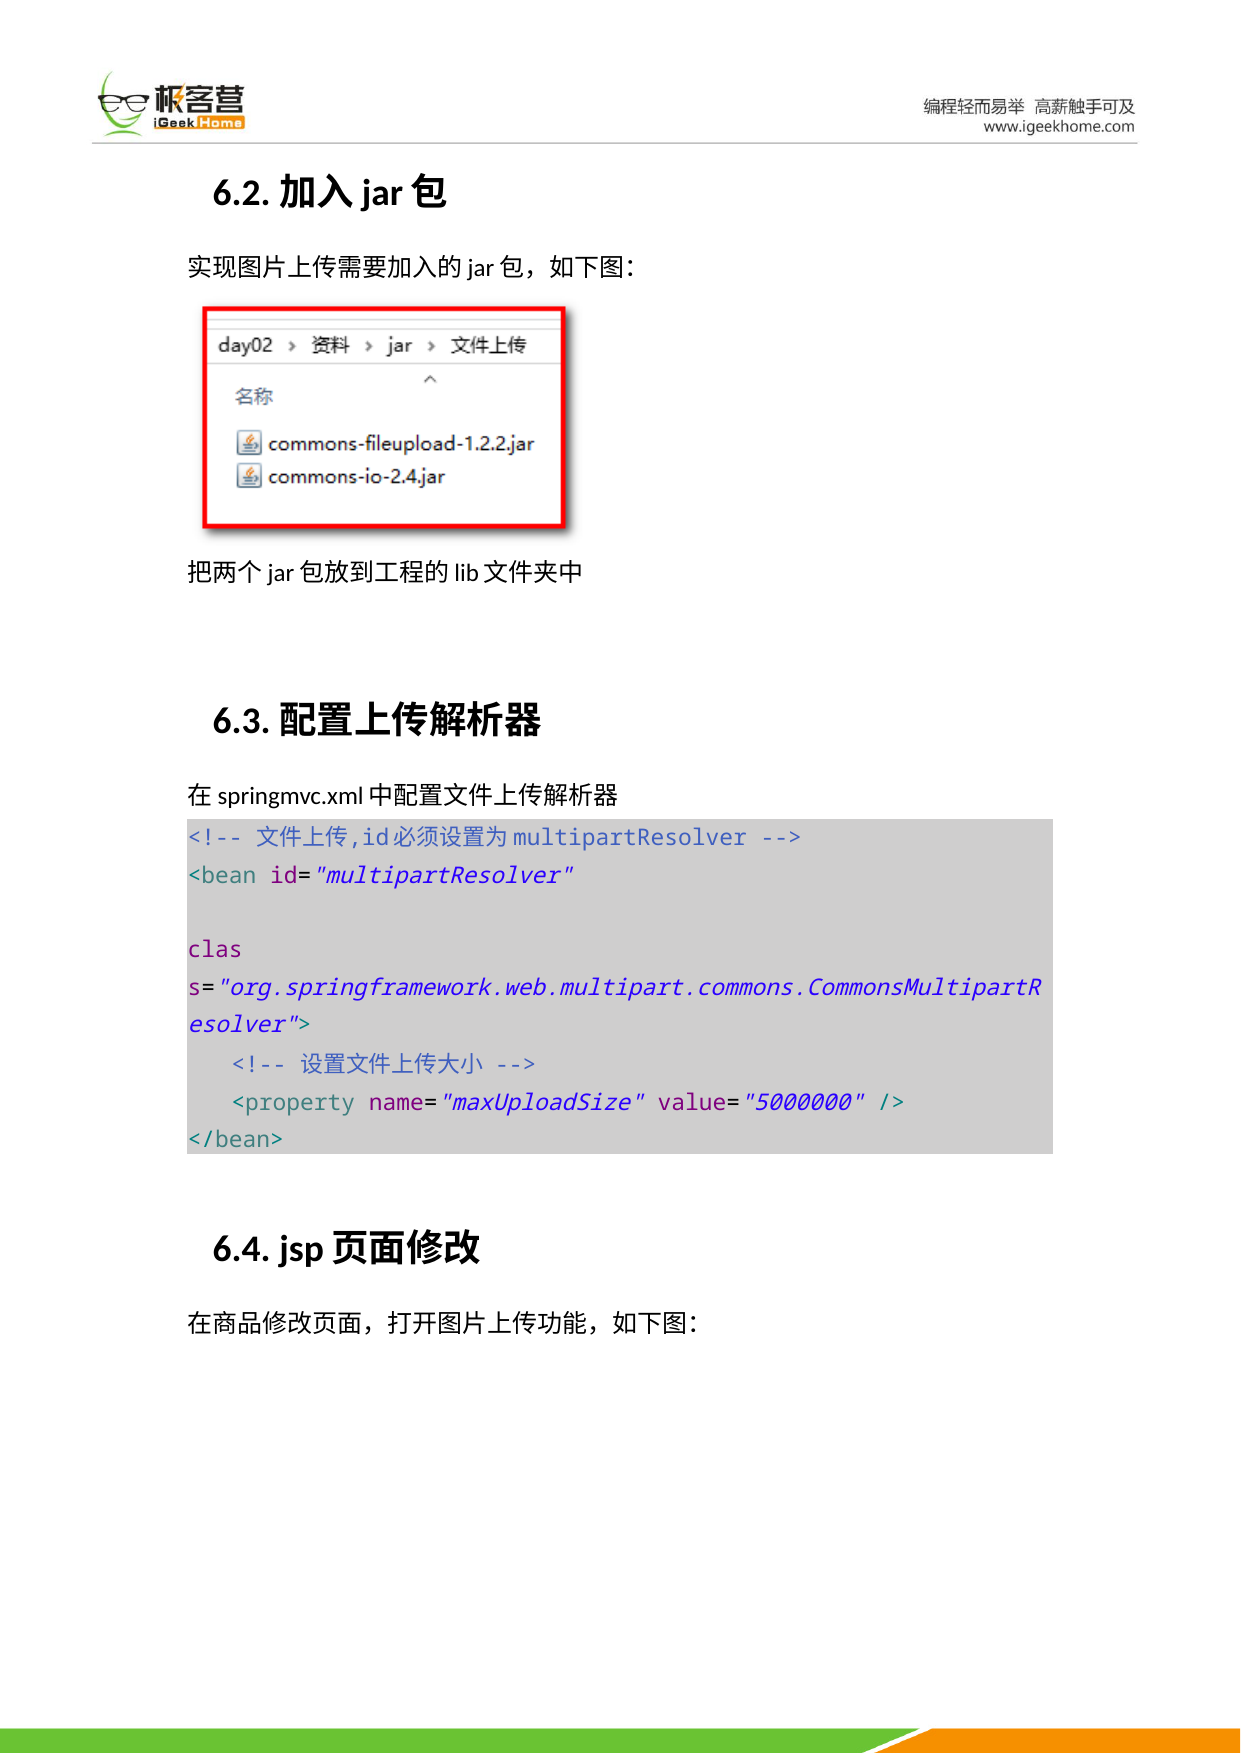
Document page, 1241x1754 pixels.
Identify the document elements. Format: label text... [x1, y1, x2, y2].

subtitle 加入jar包 [212, 162, 1053, 216]
text <!-- 文件上传,id必须设置为multipartResolver --> [187, 819, 1053, 852]
text </bean> [187, 1123, 1053, 1154]
text <bean id="multipartResolver" [187, 859, 1053, 890]
picture [0, 1, 1241, 151]
text 在商品修改页面，打开图片上传功能，如下图： [187, 1304, 1053, 1340]
subtitle 配置上传解析器 [212, 689, 1053, 744]
text <property name="maxUploadSize" value="5000000" /> [187, 1086, 1053, 1117]
subtitle jsp页面修改 [212, 1218, 1053, 1272]
text 把两个jar包放到工程的lib文件夹中 [187, 552, 1053, 588]
text class="org.springframework.web.multipart.commons.CommonsMultipartResolver"> [187, 896, 1053, 1039]
text 在springmvc.xml中配置文件上传解析器 [187, 775, 1053, 812]
text 实现图片上传需要加入的jar包，如下图： [187, 248, 1053, 284]
picture [0, 1690, 1241, 1753]
picture [187, 291, 583, 546]
text <!-- 设置文件上传大小 --> [187, 1046, 1053, 1079]
